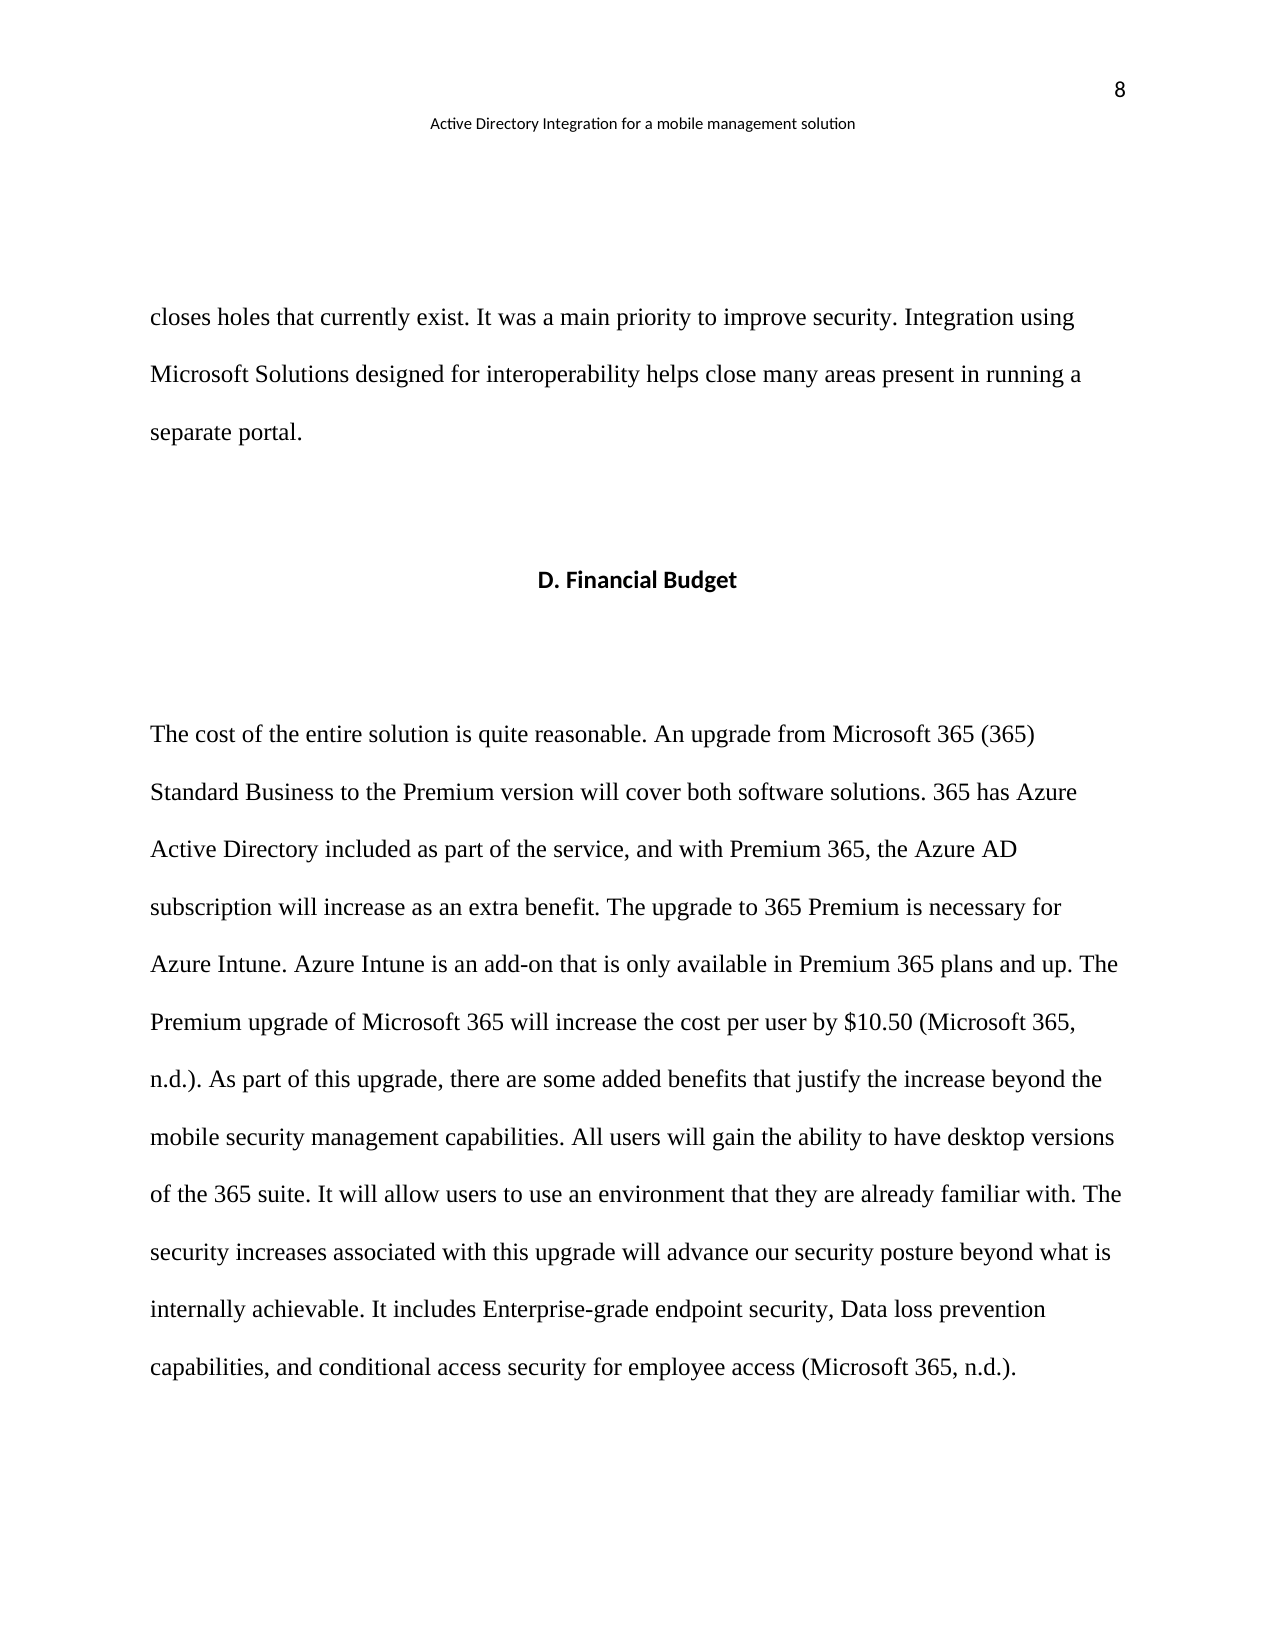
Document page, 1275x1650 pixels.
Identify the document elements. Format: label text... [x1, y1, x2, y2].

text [150, 302, 1125, 446]
text The cost of the entire solution is quite reasonable. An upgrade from Microsoft 365 (365) Standard Business to the Premium version will cover both software solutions. 365 has Azure Active Directory included as part of the service, and with Premium 365, the Azure AD subscription will increase as an extra benefit. The upgrade to 365 Premium is necessary for Azure Intune. Azure Intune is an add-on that is only available in Premium 365 plans and up. The Premium upgrade of Microsoft 365 will increase the cost per user by $10.50 (Microsoft 365, n.d.). As part of this upgrade, there are some added benefits that justify the increase beyond the mobile security management capabilities. All users will gain the ability to have desktop versions of the 365 suite. It will allow users to use an environment that they are already familiar with. The security increases associated with this upgrade will advance our security posture beyond what is internally achievable. It includes Enterprise-grade endpoint security, Data loss prevention capabilities, and conditional access security for employee access (Microsoft 365, n.d.). [150, 719, 1125, 1380]
text D. Financial Budget [150, 564, 1125, 594]
